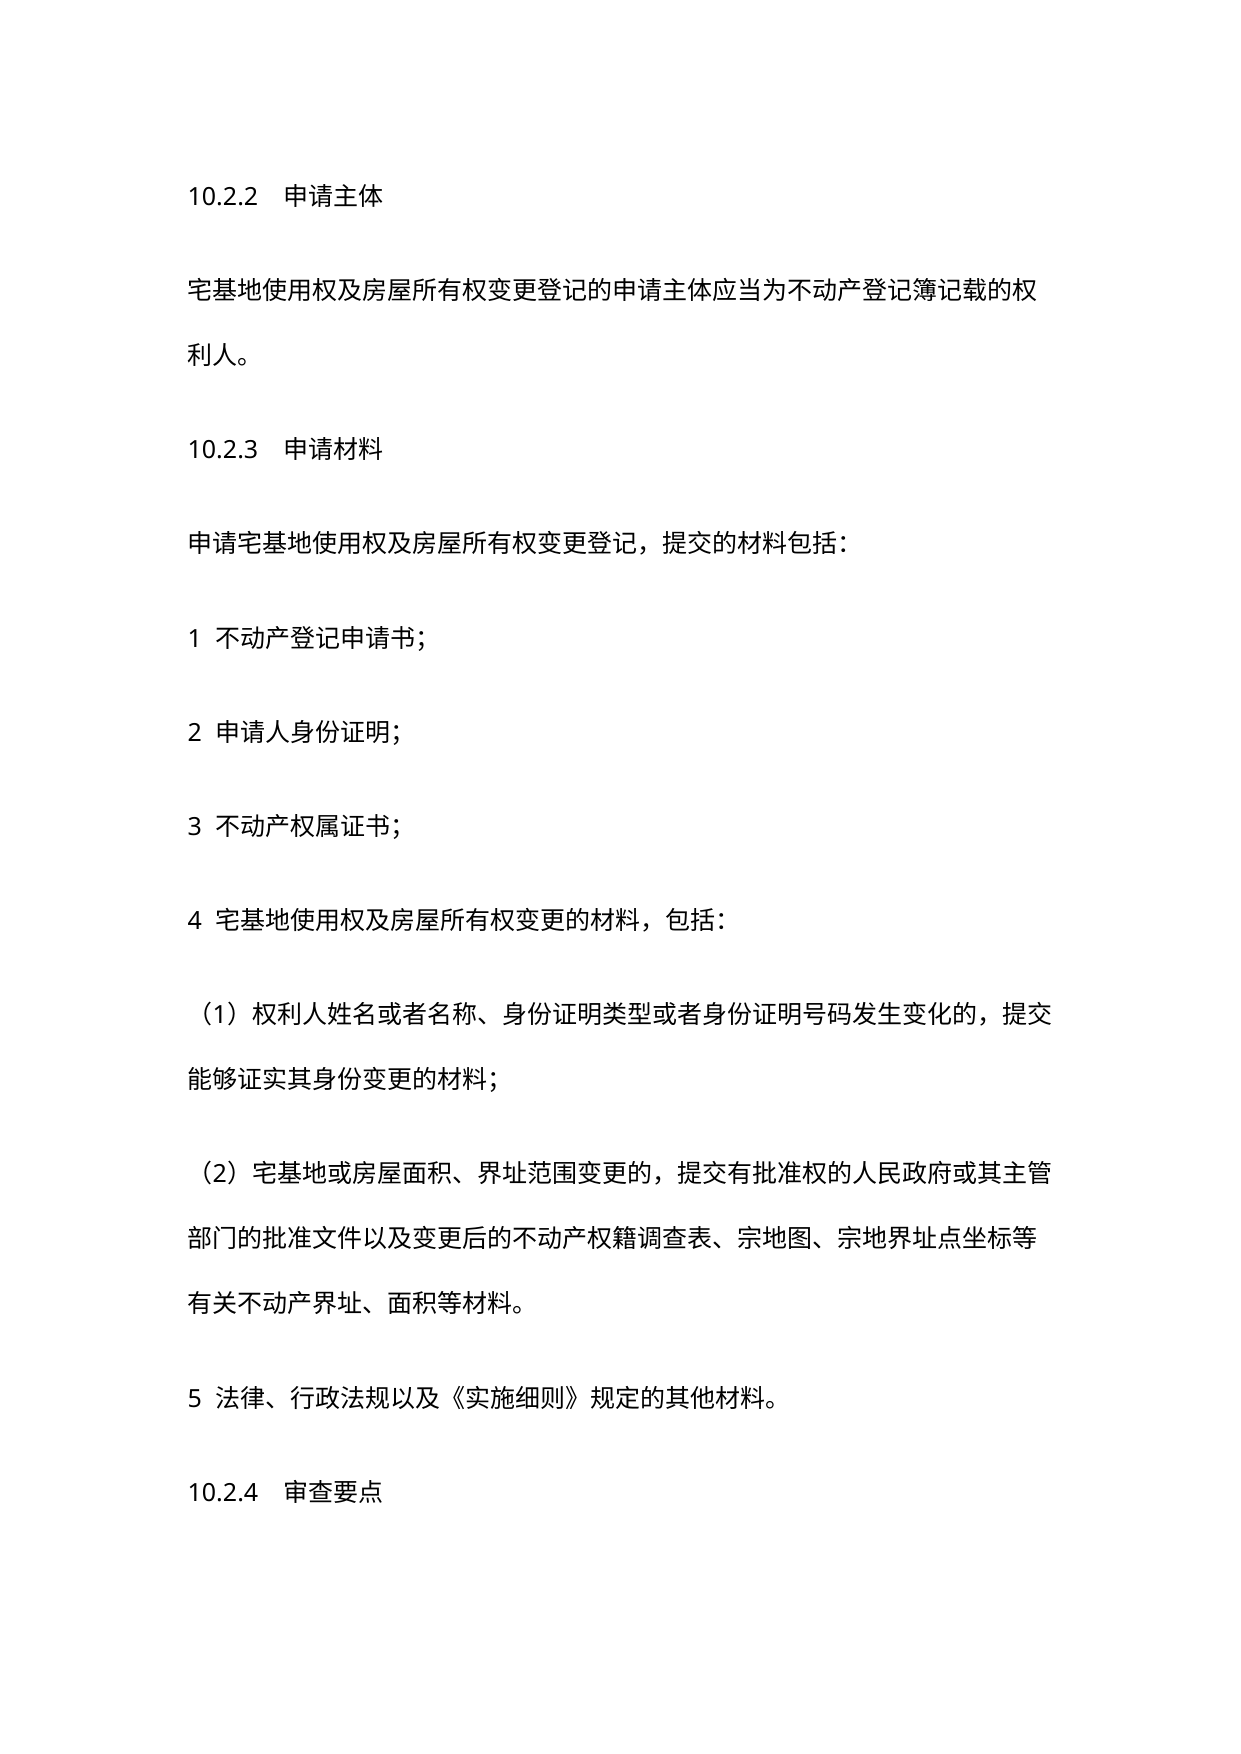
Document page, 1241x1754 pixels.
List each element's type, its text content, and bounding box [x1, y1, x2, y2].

text 宅基地使用权及房屋所有权变更登记的申请主体应当为不动产登记簿记载的权利人。 [187, 256, 1053, 386]
text 4 宅基地使用权及房屋所有权变更的材料，包括： [187, 886, 1053, 951]
text 1 不动产登记申请书； [187, 604, 1053, 669]
text 10.2.3 申请材料 [187, 415, 1053, 480]
text （2）宅基地或房屋面积、界址范围变更的，提交有批准权的人民政府或其主管部门的批准文件以及变更后的不动产权籍调查表、宗地图、宗地界址点坐标等有关不动产界址、面积等材料。 [187, 1139, 1053, 1334]
text 10.2.4 审查要点 [187, 1458, 1053, 1523]
text 3 不动产权属证书； [187, 792, 1053, 857]
text （1）权利人姓名或者名称、身份证明类型或者身份证明号码发生变化的，提交能够证实其身份变更的材料； [187, 980, 1053, 1110]
text 申请宅基地使用权及房屋所有权变更登记，提交的材料包括： [187, 509, 1053, 574]
text 5 法律、行政法规以及《实施细则》规定的其他材料。 [187, 1364, 1053, 1429]
text 10.2.2 申请主体 [187, 162, 1053, 227]
text 2 申请人身份证明； [187, 698, 1053, 763]
